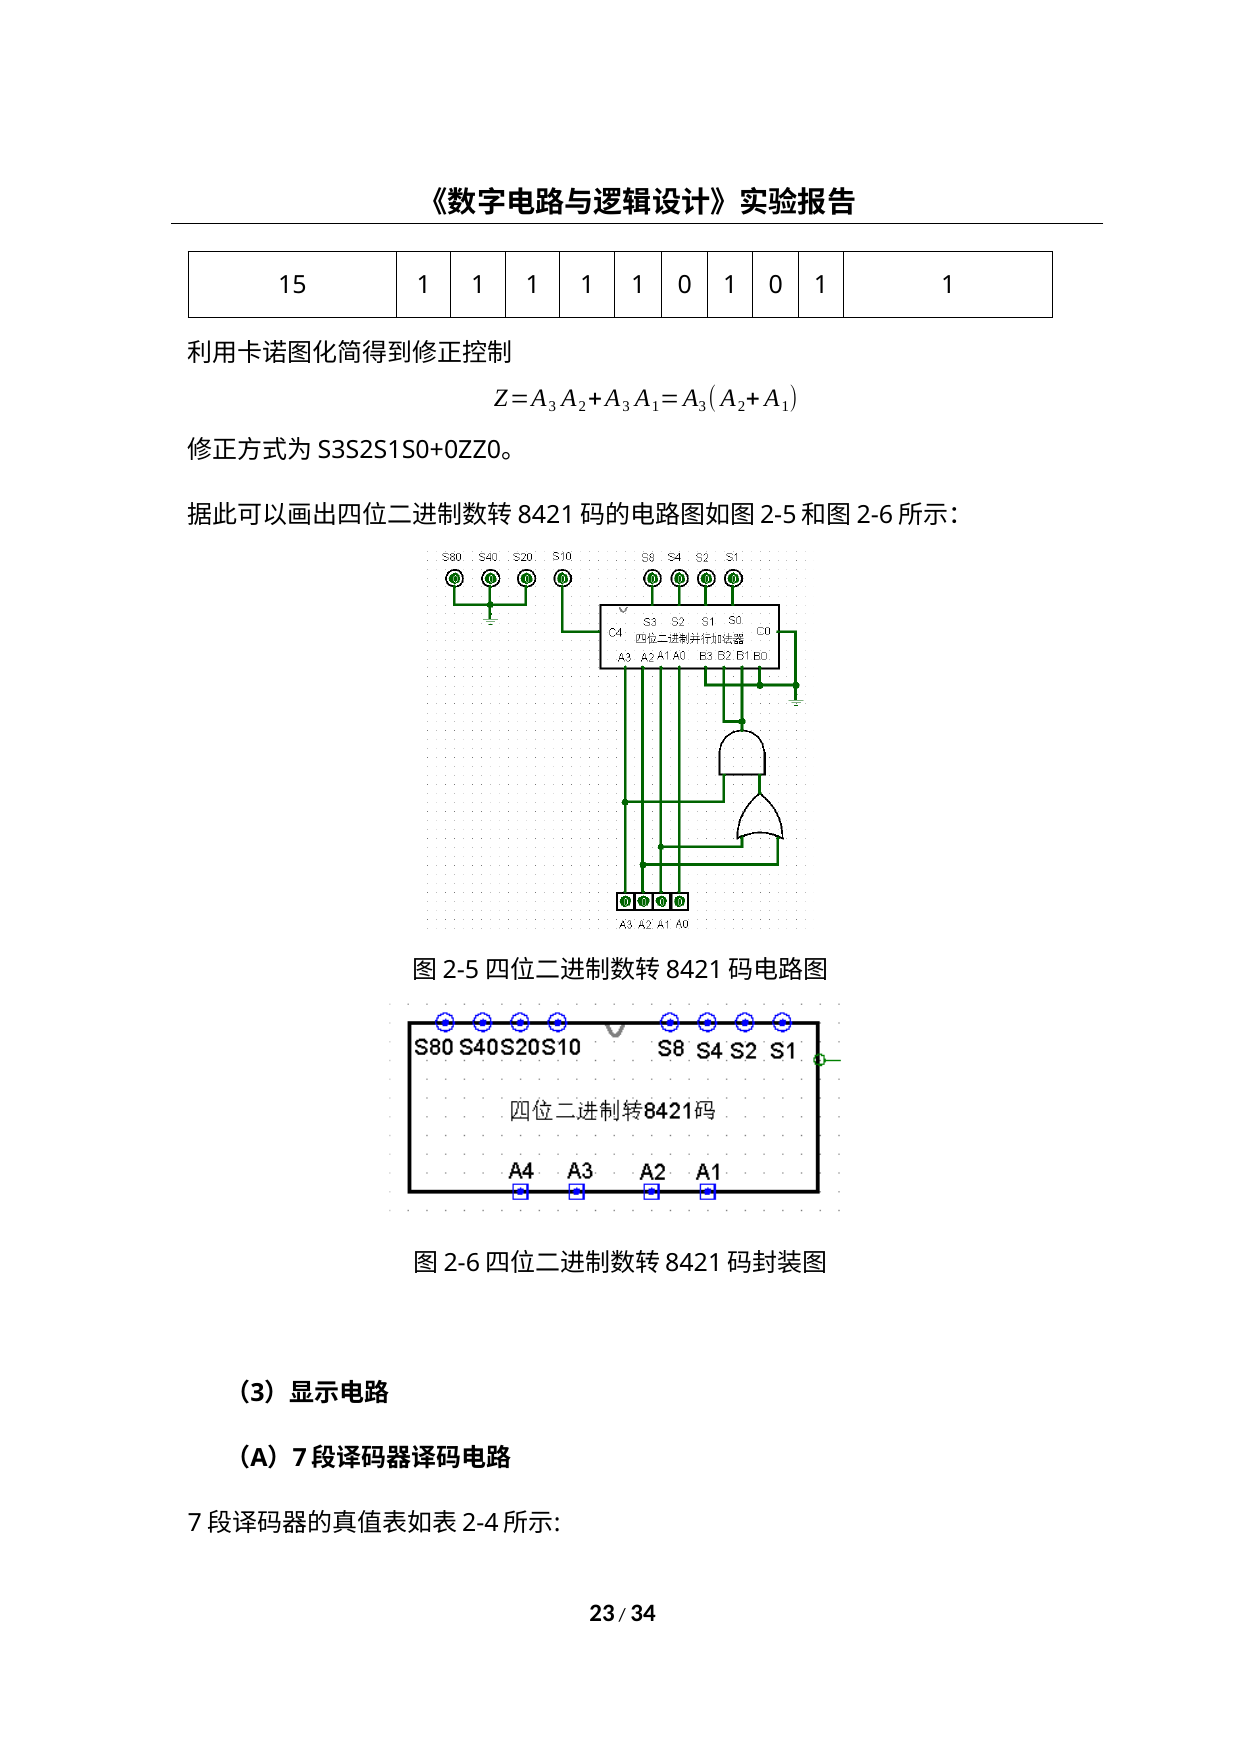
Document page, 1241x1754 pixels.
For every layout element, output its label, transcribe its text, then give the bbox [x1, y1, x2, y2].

text 利用卡诺图化简得到修正控制 [187, 318, 1053, 383]
table_cell 1 [799, 252, 843, 317]
table_cell 1 [451, 252, 505, 317]
text （A）7段译码器译码电路 [187, 1423, 1053, 1488]
text 图2-6四位二进制数转8421码封装图 [187, 1228, 1053, 1293]
table_cell 1 [708, 252, 752, 317]
table_cell 1 [844, 252, 1052, 317]
text （3）显示电路 [187, 1358, 1053, 1423]
text 修正方式为S3S2S1S0+0ZZ0。 [187, 415, 1053, 480]
table_cell 15 [189, 252, 396, 317]
table_cell 0 [753, 252, 798, 317]
picture [427, 545, 814, 935]
table_cell 0 [662, 252, 707, 317]
table_cell 1 [560, 252, 614, 317]
text 据此可以画出四位二进制数转8421码的电路图如图2-5和图2-6所示： [187, 480, 1053, 545]
picture [389, 1000, 851, 1220]
table_cell 1 [615, 252, 661, 317]
table_cell 1 [506, 252, 559, 317]
table_cell 1 [397, 252, 450, 317]
text 图2-5 四位二进制数转8421码电路图 [187, 935, 1053, 1000]
text 7段译码器的真值表如表2-4所示: [187, 1488, 1053, 1553]
